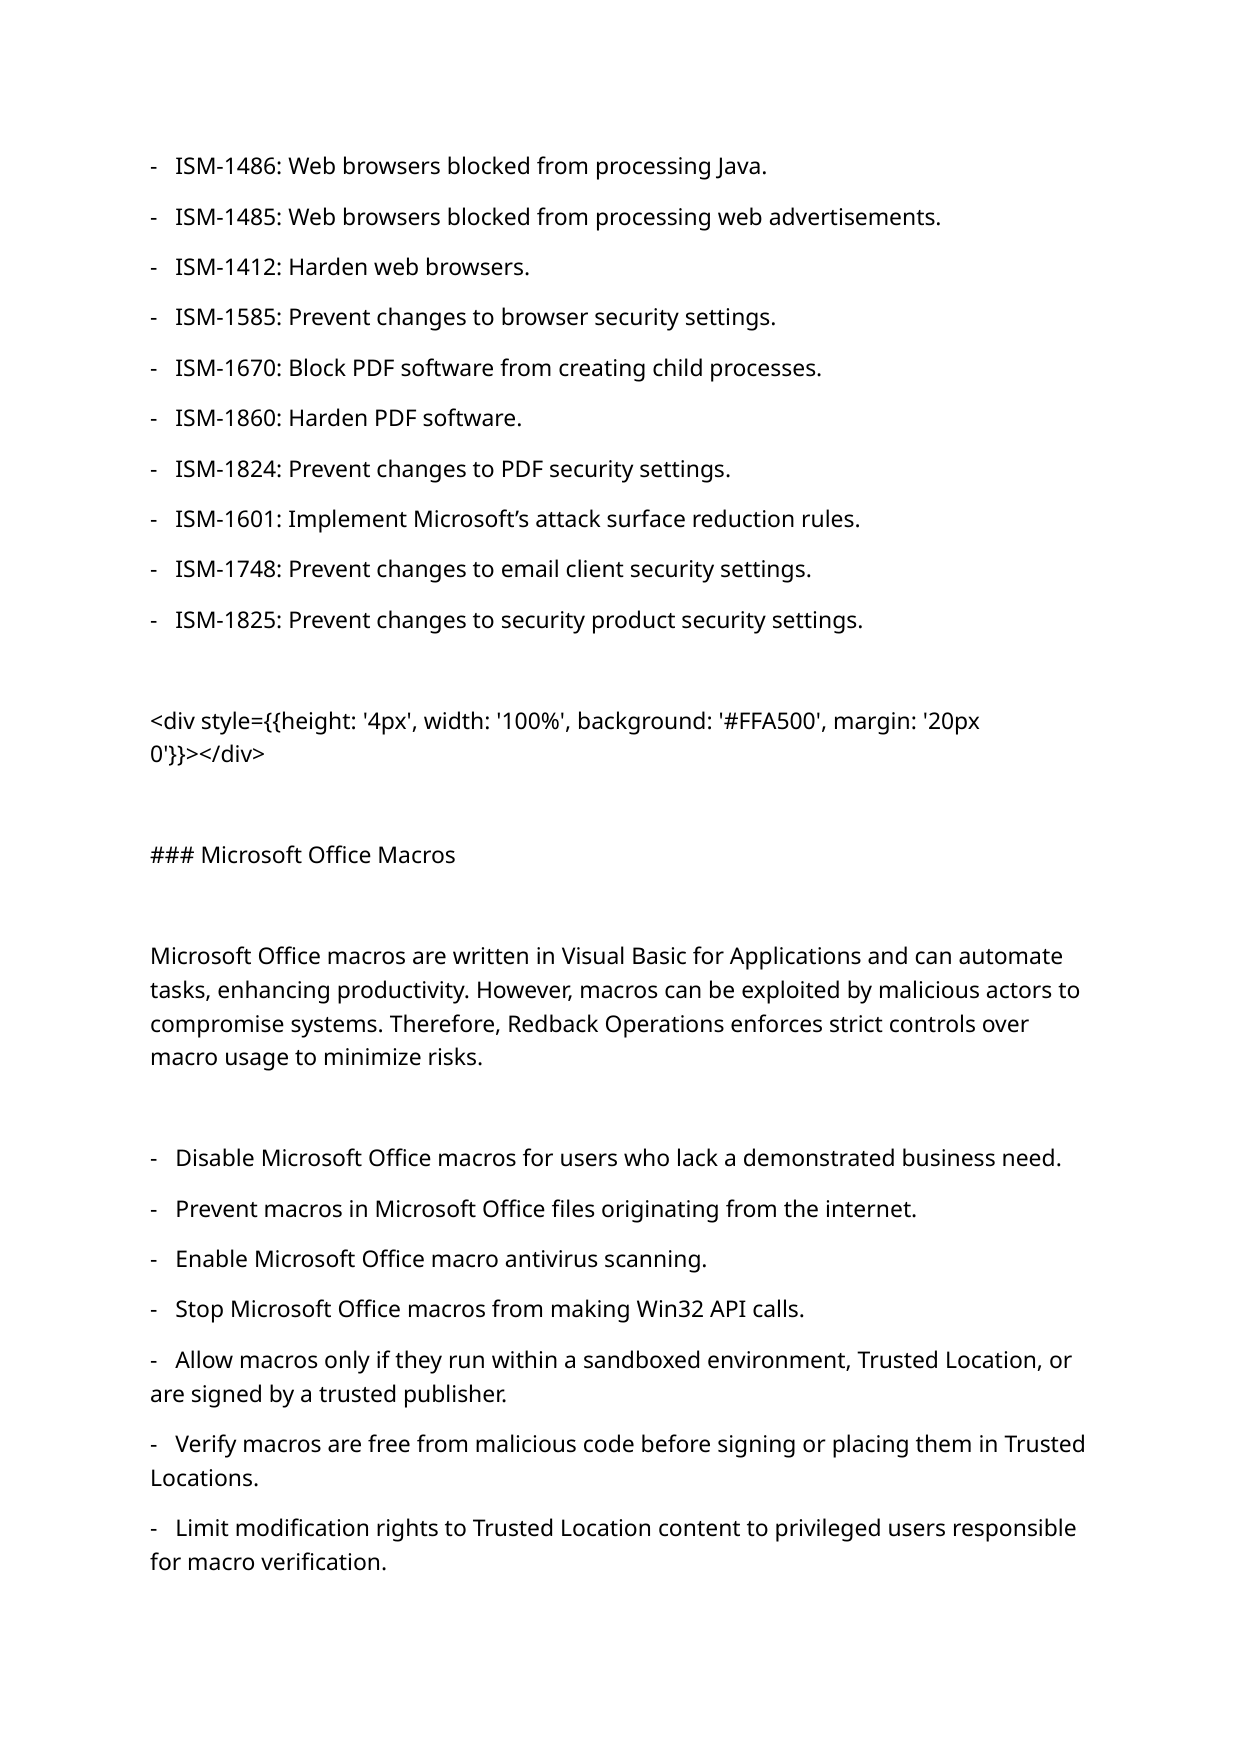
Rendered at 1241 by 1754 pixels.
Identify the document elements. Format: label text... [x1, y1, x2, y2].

text - ISM-1748: Prevent changes to email client security settings. [150, 553, 1090, 584]
text ### Microsoft Office Macros [150, 839, 1090, 870]
text - Disable Microsoft Office macros for users who lack a demonstrated business need. [150, 1142, 1090, 1173]
text - Prevent macros in Microsoft Office files originating from the internet. [150, 1192, 1090, 1224]
text - ISM-1825: Prevent changes to security product security settings. [150, 604, 1090, 635]
text - Limit modification rights to Trusted Location content to privileged users responsible for macro verification. [150, 1512, 1090, 1577]
text - ISM-1585: Prevent changes to browser security settings. [150, 301, 1090, 332]
text <div style={{height: '4px', width: '100%', background: '#FFA500', margin: '20px 0'}}></div> [150, 704, 1090, 769]
text - ISM-1485: Web browsers blocked from processing web advertisements. [150, 200, 1090, 232]
text - Verify macros are free from malicious code before signing or placing them in Trusted Locations. [150, 1428, 1090, 1493]
text - Enable Microsoft Office macro antivirus scanning. [150, 1243, 1090, 1274]
text Microsoft Office macros are written in Visual Basic for Applications and can automate tasks, enhancing productivity. However, macros can be exploited by malicious actors to compromise systems. Therefore, Redback Operations enforces strict controls over macro usage to minimize risks. [150, 940, 1090, 1072]
text - ISM-1860: Harden PDF software. [150, 402, 1090, 433]
text - ISM-1824: Prevent changes to PDF security settings. [150, 452, 1090, 484]
text - Stop Microsoft Office macros from making Win32 API calls. [150, 1293, 1090, 1324]
text - Allow macros only if they run within a sandboxed environment, Trusted Location, or are signed by a trusted publisher. [150, 1344, 1090, 1409]
text - ISM-1486: Web browsers blocked from processing Java. [150, 150, 1090, 181]
text - ISM-1670: Block PDF software from creating child processes. [150, 352, 1090, 383]
text - ISM-1412: Harden web browsers. [150, 251, 1090, 282]
text - ISM-1601: Implement Microsoft’s attack surface reduction rules. [150, 503, 1090, 534]
